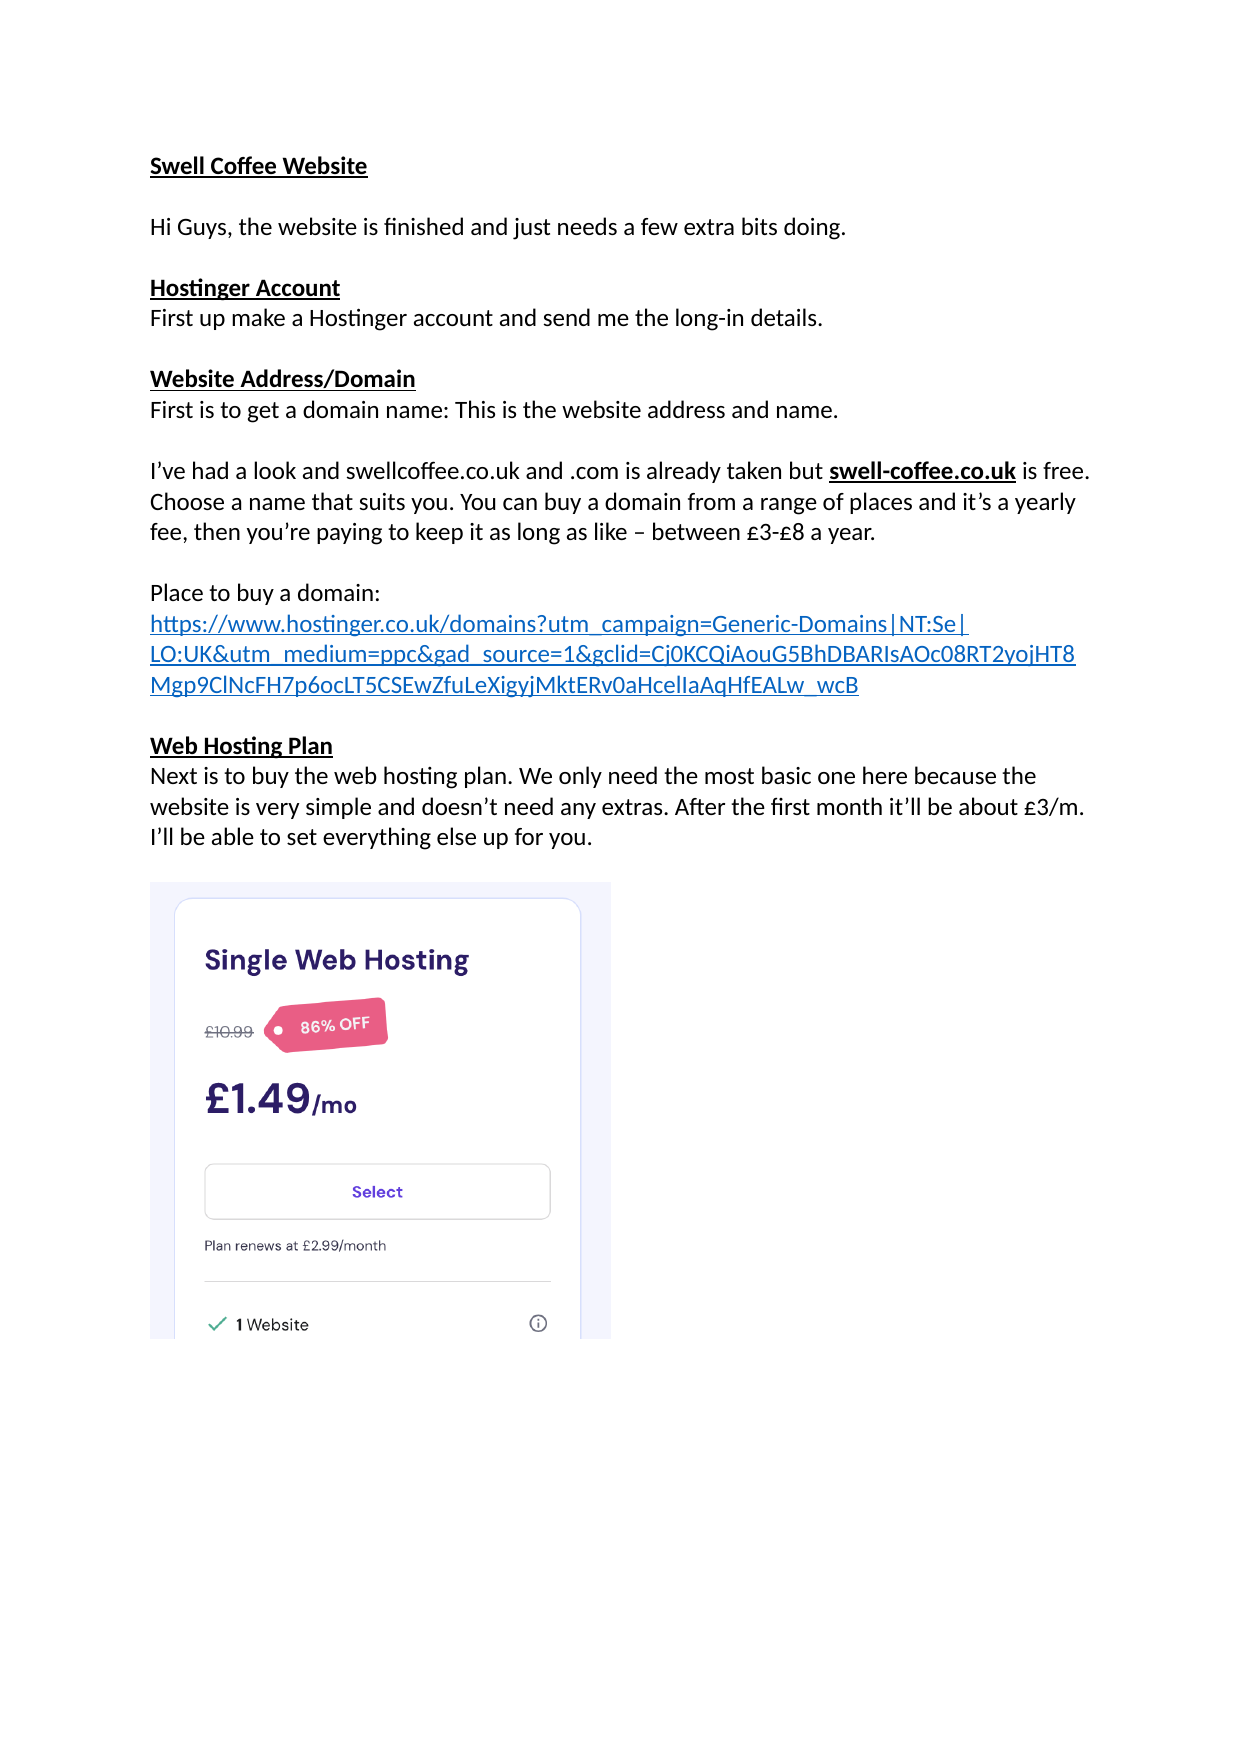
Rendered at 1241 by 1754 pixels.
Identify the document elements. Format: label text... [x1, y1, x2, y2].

text Hostinger Account [150, 272, 1090, 303]
text Website Address/Domain [150, 364, 1090, 394]
text https://www.hostinger.co.uk/domains?utm_campaign=Generic-Domains|NT:Se|LO:UK&utm_medium=ppc&gad_source=1&gclid=Cj0KCQiAouG5BhDBARIsAOc08RT2yojHT8Mgp9ClNcFH7p6ocLT5CSEwZfuLeXigyjMktERv0aHcelIaAqHfEALw_wcB [150, 608, 1090, 699]
text First is to get a domain name: This is the website address and name. [150, 394, 1090, 425]
text Swell Coffee Website [150, 150, 1090, 181]
text First up make a Hostinger account and send me the long-in details. [150, 303, 1090, 333]
text Next is to buy the web hosting plan. We only need the most basic one here because the website is very simple and doesn’t need any extras. After the first month it’ll be about £3/m. [150, 760, 1090, 821]
picture [150, 882, 611, 1339]
text Place to buy a domain: [150, 577, 1090, 608]
text Hi Guys, the website is finished and just needs a few extra bits doing. [150, 211, 1090, 242]
text Web Hosting Plan [150, 730, 1090, 760]
text I’ll be able to set everything else up for you. [150, 821, 1090, 852]
text I’ve had a look and swellcoffee.co.uk and .com is already taken but swell-coffee.co.uk is free. Choose a name that suits you. You can buy a domain from a range of places and it’s a yearly fee, then you’re paying to keep it as long as like – between £3-£8 a year. [150, 455, 1090, 547]
